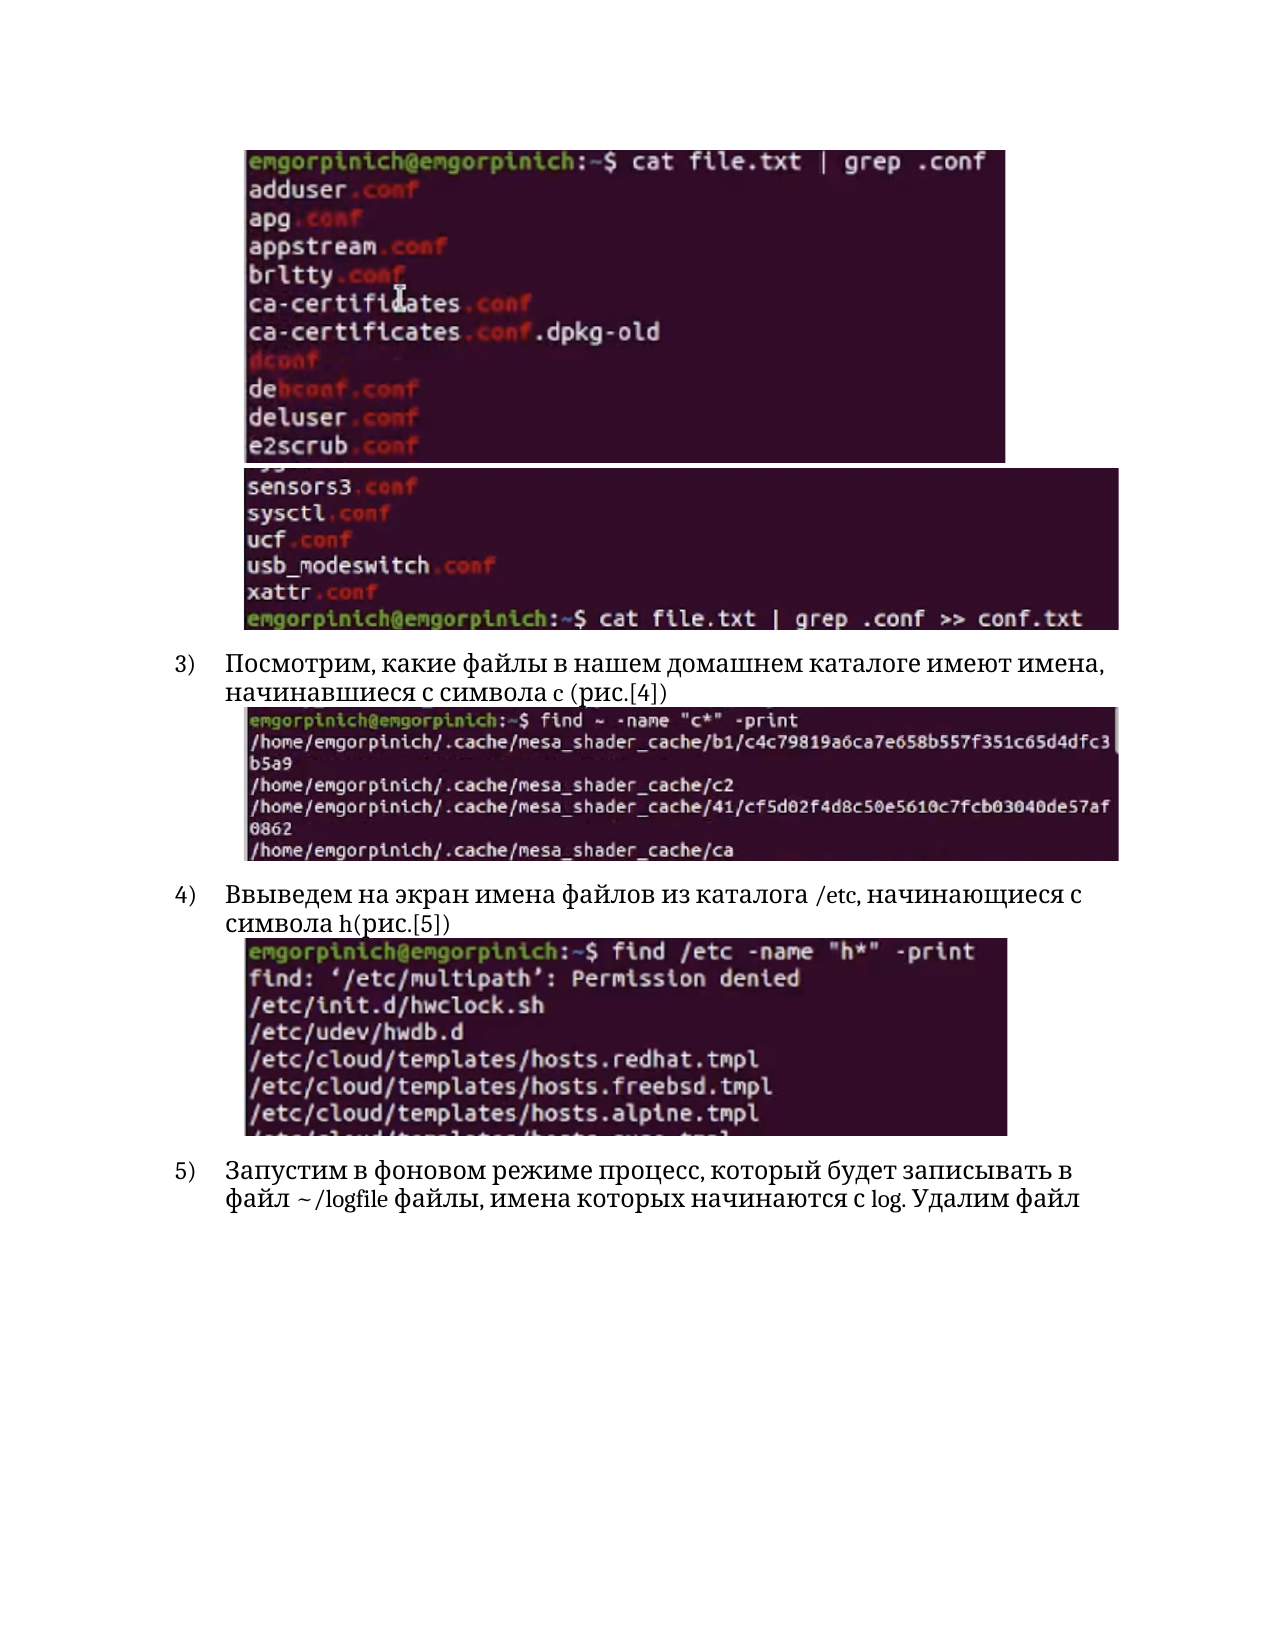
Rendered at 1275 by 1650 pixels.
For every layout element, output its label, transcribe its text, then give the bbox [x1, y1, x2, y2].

picture [243, 150, 1006, 463]
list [175, 150, 1125, 629]
picture [243, 707, 1119, 861]
picture [243, 938, 1008, 1136]
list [175, 1157, 1125, 1214]
picture [243, 468, 1119, 630]
